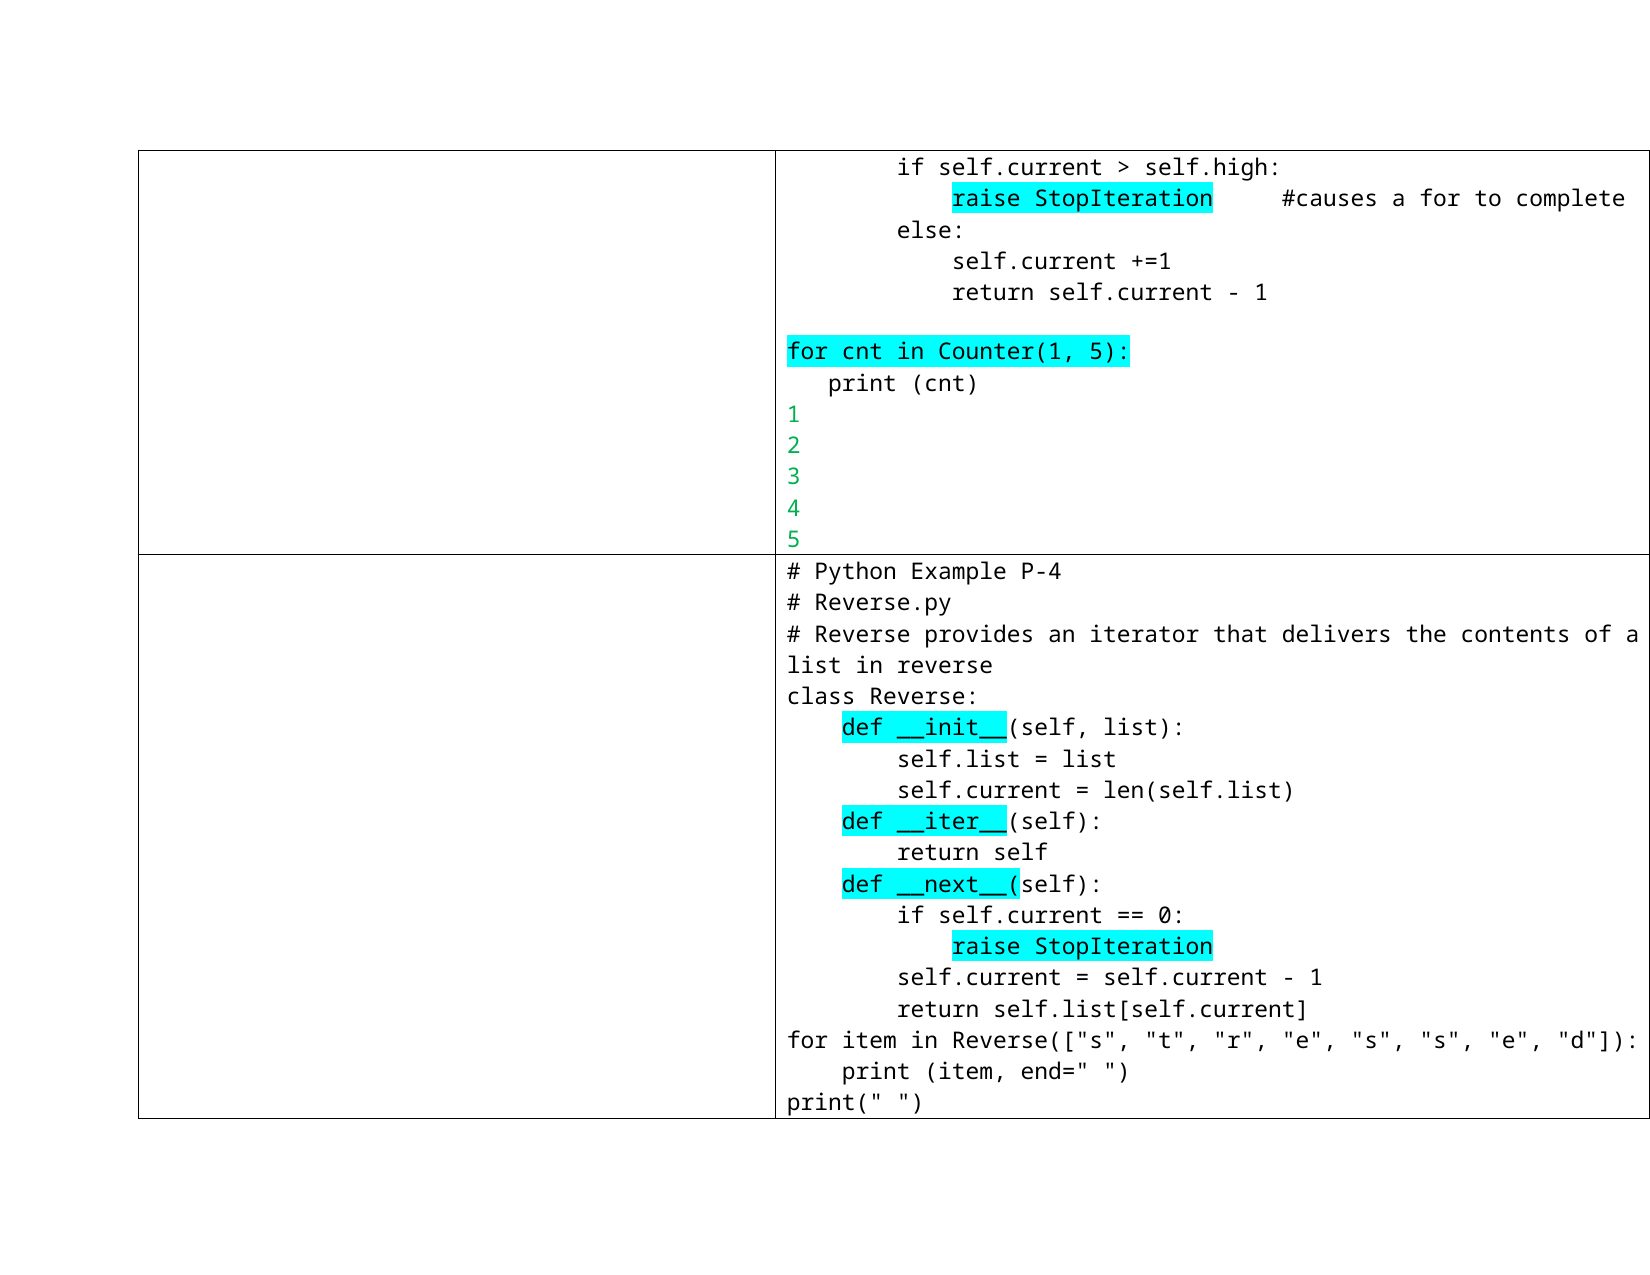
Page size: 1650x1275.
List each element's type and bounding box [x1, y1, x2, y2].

table_cell [139, 151, 775, 554]
table_cell [139, 555, 775, 1118]
table_cell [776, 555, 1649, 1118]
table_cell [776, 151, 1649, 554]
